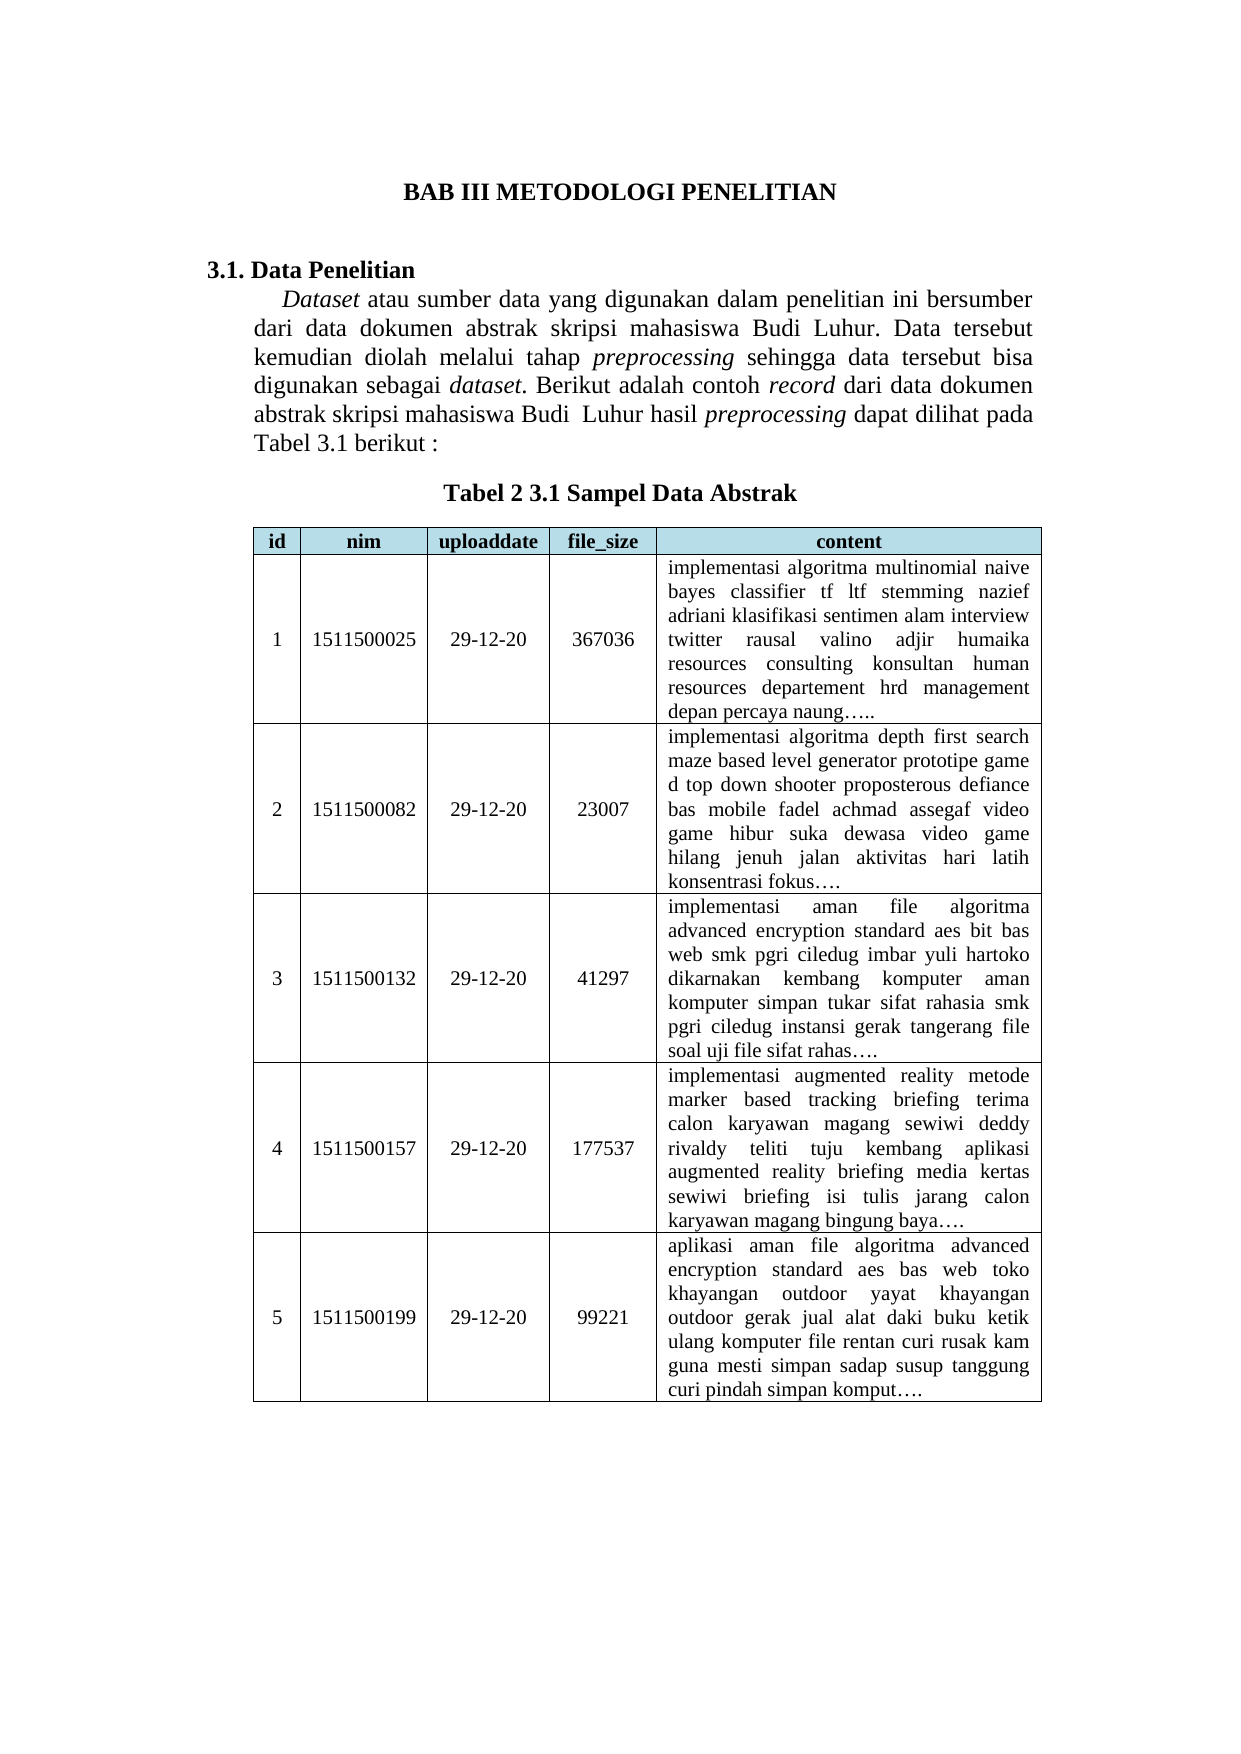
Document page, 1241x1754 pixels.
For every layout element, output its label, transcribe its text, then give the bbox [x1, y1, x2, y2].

table_cell 41297 [550, 894, 656, 1062]
table_cell 367036 [550, 555, 656, 723]
table_cell implementasi algoritma multinomial naive bayes classifier tf ltf stemming nazief adriani klasifikasi sentimen alam interview twitter rausal valino adjir humaika resources consulting konsultan human resources departement hrd management depan percaya naung….. [657, 555, 1041, 723]
table_header file_size [550, 528, 656, 554]
table_cell 2 [254, 724, 300, 893]
table_header nim [301, 528, 427, 554]
table_cell 1511500025 [301, 555, 427, 723]
table_cell 1511500199 [301, 1233, 427, 1401]
table_cell 5 [254, 1233, 300, 1401]
table_cell 29-12-20 [428, 724, 549, 893]
table_cell 4 [254, 1063, 300, 1232]
table_cell 1 [254, 555, 300, 723]
text Dataset atau sumber data yang digunakan dalam penelitian ini bersumber dari data dokumen abstrak skripsi mahasiswa Budi Luhur. Data tersebut kemudian diolah melalui tahap preprocessing sehingga data tersebut bisa digunakan sebagai dataset. Berikut adalah contoh record dari data dokumen abstrak skripsi mahasiswa Budi Luhur hasil preprocessing dapat dilihat pada Tabel 3.1 berikut : [254, 284, 1033, 457]
table_cell 3 [254, 894, 300, 1062]
table_cell 29-12-20 [428, 894, 549, 1062]
table_cell 29-12-20 [428, 555, 549, 723]
table_header content [657, 528, 1041, 554]
table_cell implementasi algoritma depth first search maze based level generator prototipe game d top down shooter proposterous defiance bas mobile fadel achmad assegaf video game hibur suka dewasa video game hilang jenuh jalan aktivitas hari latih konsentrasi fokus…. [657, 724, 1041, 893]
subtitle bab iii metodologi penelitian [207, 177, 1033, 206]
table_cell 1511500132 [301, 894, 427, 1062]
table_cell 177537 [550, 1063, 656, 1232]
table_cell 1511500157 [301, 1063, 427, 1232]
table_cell implementasi augmented reality metode marker based tracking briefing terima calon karyawan magang sewiwi deddy rivaldy teliti tuju kembang aplikasi augmented reality briefing media kertas sewiwi briefing isi tulis jarang calon karyawan magang bingung baya…. [657, 1063, 1041, 1232]
subtitle 3.1. Data Penelitian [207, 256, 1033, 284]
table_cell 23007 [550, 724, 656, 893]
table_cell 1511500082 [301, 724, 427, 893]
table_cell 29-12-20 [428, 1063, 549, 1232]
table_cell 99221 [550, 1233, 656, 1401]
table_header uploaddate [428, 528, 549, 554]
table_cell aplikasi aman file algoritma advanced encryption standard aes bas web toko khayangan outdoor yayat khayangan outdoor gerak jual alat daki buku ketik ulang komputer file rentan curi rusak kam guna mesti simpan sadap susup tanggung curi pindah simpan komput…. [657, 1233, 1041, 1401]
table_cell implementasi aman file algoritma advanced encryption standard aes bit bas web smk pgri ciledug imbar yuli hartoko dikarnakan kembang komputer aman komputer simpan tukar sifat rahasia smk pgri ciledug instansi gerak tangerang file soal uji file sifat rahas…. [657, 894, 1041, 1062]
table_cell 29-12-20 [428, 1233, 549, 1401]
table_header id [254, 528, 300, 554]
